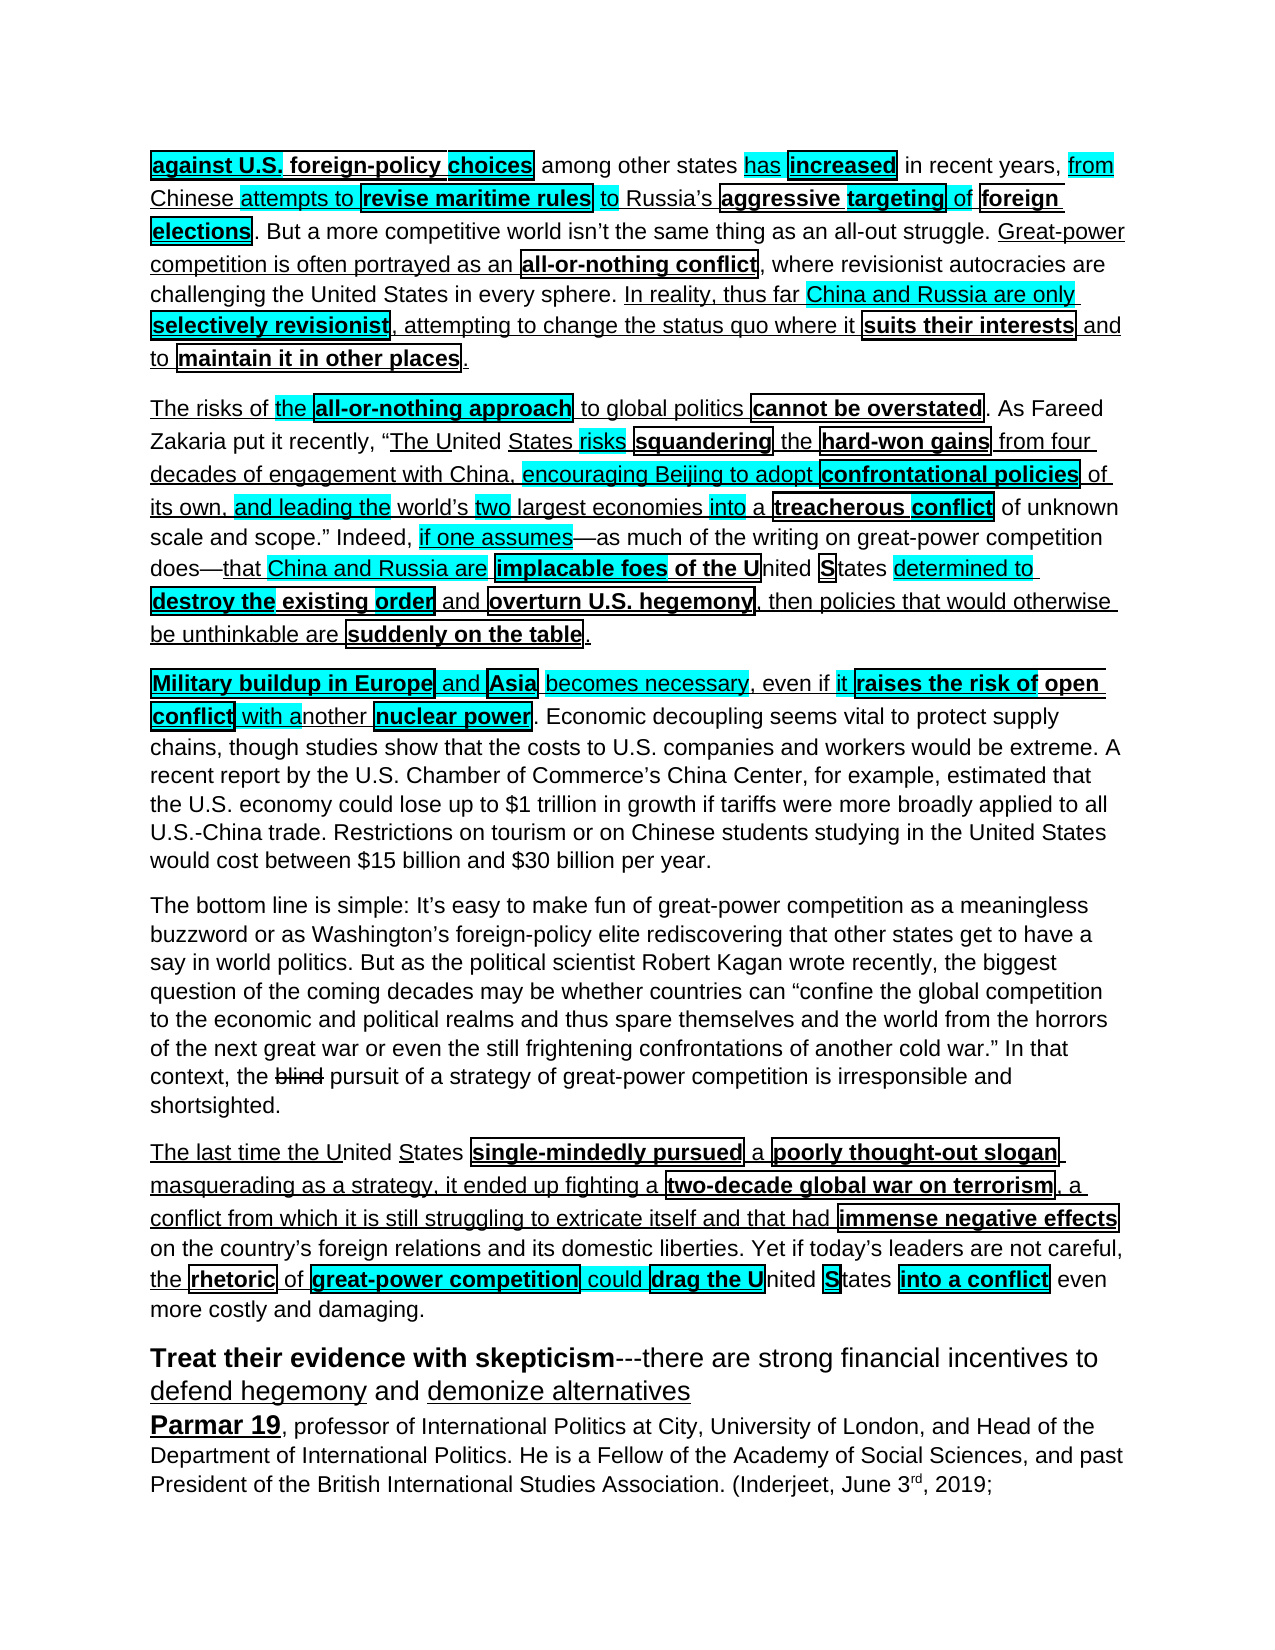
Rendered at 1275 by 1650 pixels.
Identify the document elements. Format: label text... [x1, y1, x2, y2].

text The bottom line is simple: It’s easy to make fun of great-power competition as a meaningless buzzword or as Washington’s foreign-policy elite rediscovering that other states get to have a say in world politics. But as the political scientist Robert Kagan wrote recently, the biggest question of the coming decades may be whether countries can “confine the global competition to the economic and political realms and thus spare themselves and the world from the horrors of the next great war or even the still frightening confrontations of another cold war.” In that context, the blind pursuit of a strategy of great-power competition is irresponsible and shortsighted. [150, 892, 1125, 1118]
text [150, 1409, 1125, 1497]
text The risks of the all-or-nothing approach to global politics cannot be overstated. As Fareed Zakaria put it recently, “The United States risks squandering the hard-won gains from four decades of engagement with China, encouraging Beijing to adopt confrontational policies of its own, and leading the world’s two largest economies into a treacherous conflict of unknown scale and scope.” Indeed, if one assumes—as much of the writing on great-power competition does—that China and Russia are implacable foes of the United States determined to destroy the existing order and overturn U.S. hegemony, then policies that would otherwise be unthinkable are suddenly on the table. [150, 393, 1125, 649]
subtitle Treat their evidence with skepticism---there are strong financial incentives to defend hegemony and demonize alternatives [150, 1342, 1125, 1407]
text Military buildup in Europe and Asia becomes necessary, even if it raises the risk of open conflict with another nuclear power. Economic decoupling seems vital to protect supply chains, though studies show that the costs to U.S. companies and workers would be extreme. A recent report by the U.S. Chamber of Commerce’s China Center, for example, estimated that the U.S. economy could lose up to $1 trillion in growth if tariffs were more broadly applied to all U.S.-China trade. Restrictions on tourism or on Chinese students studying in the United States would cost between $15 billion and $30 billion per year. [150, 668, 1125, 874]
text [150, 150, 1125, 373]
text The last time the United States single-mindedly pursued a poorly thought-out slogan masquerading as a strategy, it ended up fighting a two-decade global war on terrorism, a conflict from which it is still struggling to extricate itself and that had immense negative effects on the country’s foreign relations and its domestic liberties. Yet if today’s leaders are not careful, the rhetoric of great-power competition could drag the United States into a conflict even more costly and damaging. [150, 1137, 1125, 1323]
